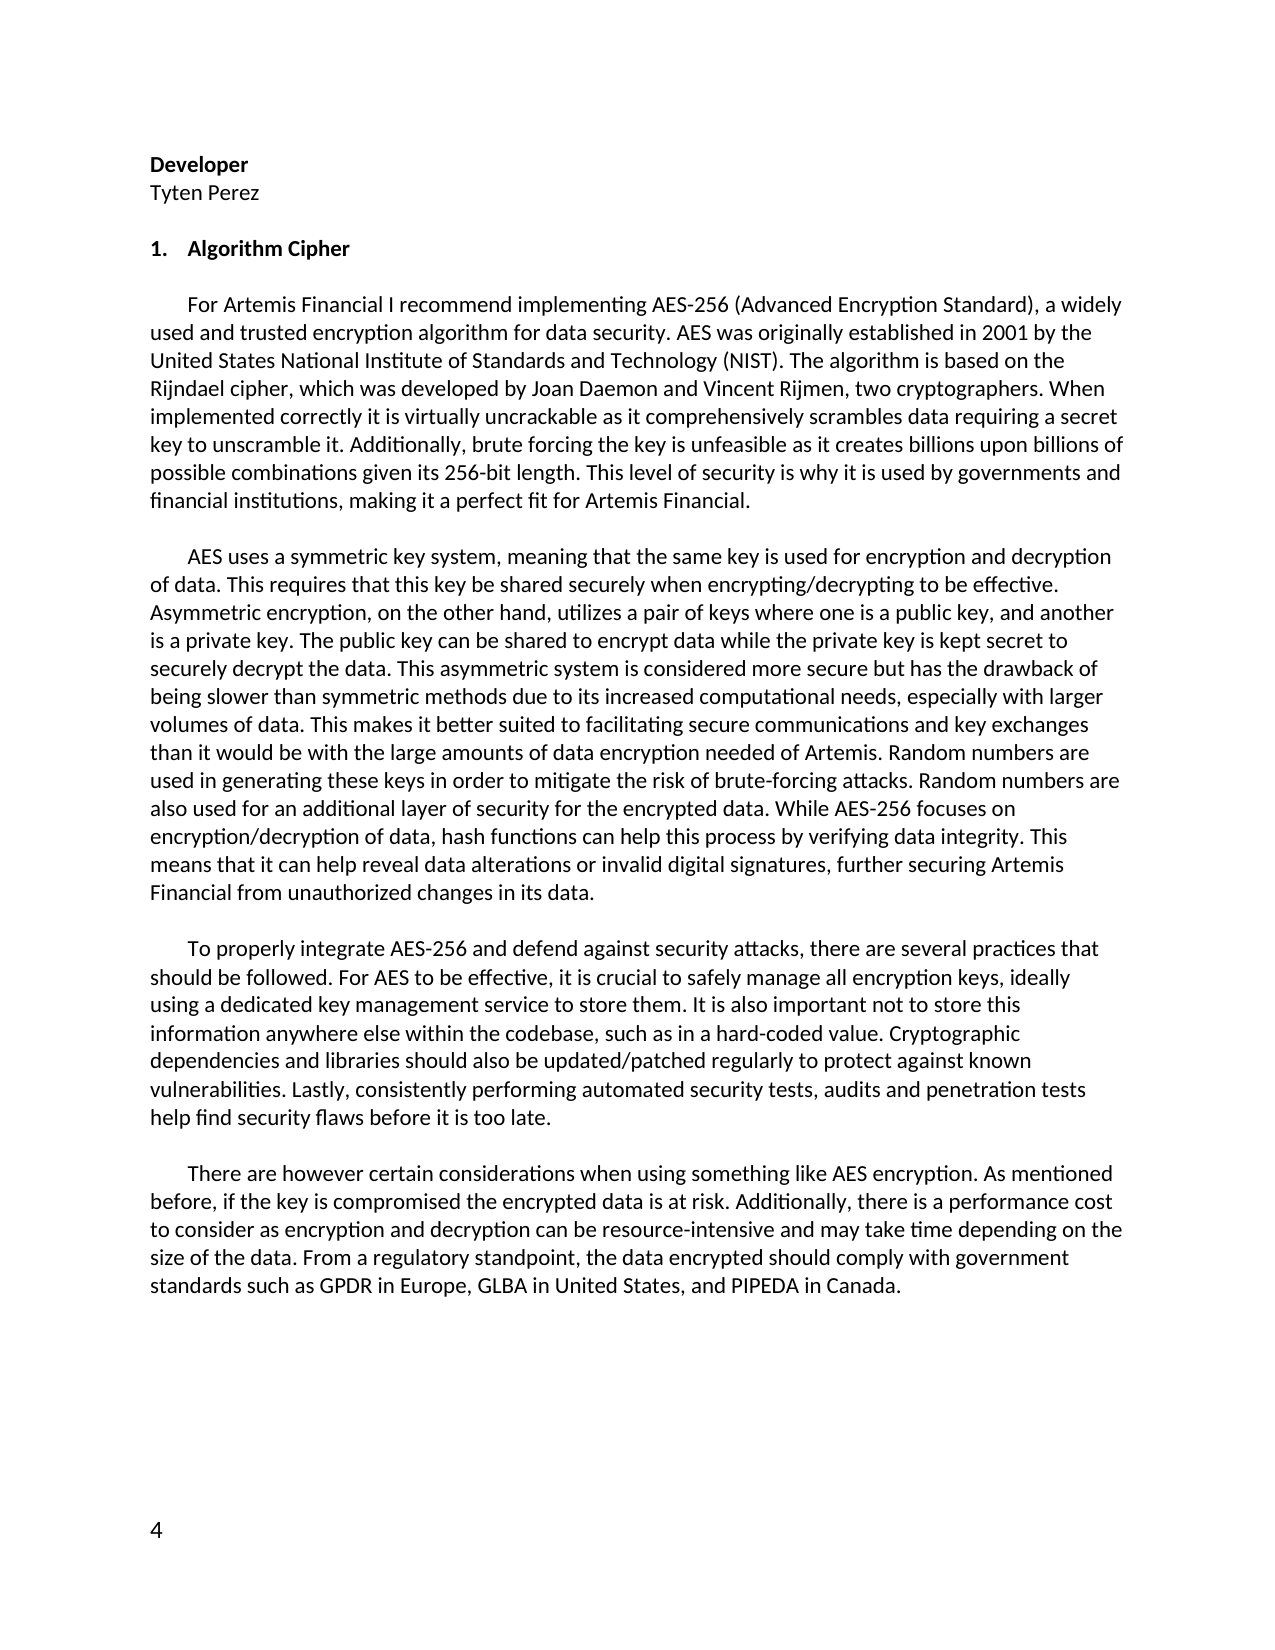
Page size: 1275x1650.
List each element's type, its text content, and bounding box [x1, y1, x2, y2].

text There are however certain considerations when using something like AES encryption. As mentioned before, if the key is compromised the encrypted data is at risk. Additionally, there is a performance cost to consider as encryption and decryption can be resource-intensive and may take time depending on the size of the data. From a regulatory standpoint, the data encrypted should comply with government standards such as GPDR in Europe, GLBA in United States, and PIPEDA in Canada. [150, 1159, 1125, 1299]
subtitle Developer [150, 150, 1125, 178]
text To properly integrate AES-256 and defend against security attacks, there are several practices that should be followed. For AES to be effective, it is crucial to safely manage all encryption keys, ideally using a dedicated key management service to store them. It is also important not to store this information anywhere else within the codebase, such as in a hard-coded value. Cryptographic dependencies and libraries should also be updated/patched regularly to protect against known vulnerabilities. Lastly, consistently performing automated security tests, audits and penetration tests help find security flaws before it is too late. [150, 934, 1125, 1131]
subtitle Algorithm Cipher [150, 234, 1125, 262]
text AES uses a symmetric key system, meaning that the same key is used for encryption and decryption of data. This requires that this key be shared securely when encrypting/decrypting to be effective. Asymmetric encryption, on the other hand, utilizes a pair of keys where one is a public key, and another is a private key. The public key can be shared to encrypt data while the private key is kept secret to securely decrypt the data. This asymmetric system is considered more secure but has the drawback of being slower than symmetric methods due to its increased computational needs, especially with larger volumes of data. This makes it better suited to facilitating secure communications and key exchanges than it would be with the large amounts of data encryption needed of Artemis. Random numbers are used in generating these keys in order to mitigate the risk of brute-forcing attacks. Random numbers are also used for an additional layer of security for the encrypted data. While AES-256 focuses on encryption/decryption of data, hash functions can help this process by verifying data integrity. This means that it can help reveal data alterations or invalid digital signatures, further securing Artemis Financial from unauthorized changes in its data. [150, 542, 1125, 907]
text For Artemis Financial I recommend implementing AES-256 (Advanced Encryption Standard), a widely used and trusted encryption algorithm for data security. AES was originally established in 2001 by the United States National Institute of Standards and Technology (NIST). The algorithm is based on the Rijndael cipher, which was developed by Joan Daemon and Vincent Rijmen, two cryptographers. When implemented correctly it is virtually uncrackable as it comprehensively scrambles data requiring a secret key to unscramble it. Additionally, brute forcing the key is unfeasible as it creates billions upon billions of possible combinations given its 256-bit length. This level of security is why it is used by governments and financial institutions, making it a perfect fit for Artemis Financial. [150, 290, 1125, 514]
text Tyten Perez [150, 178, 1125, 206]
